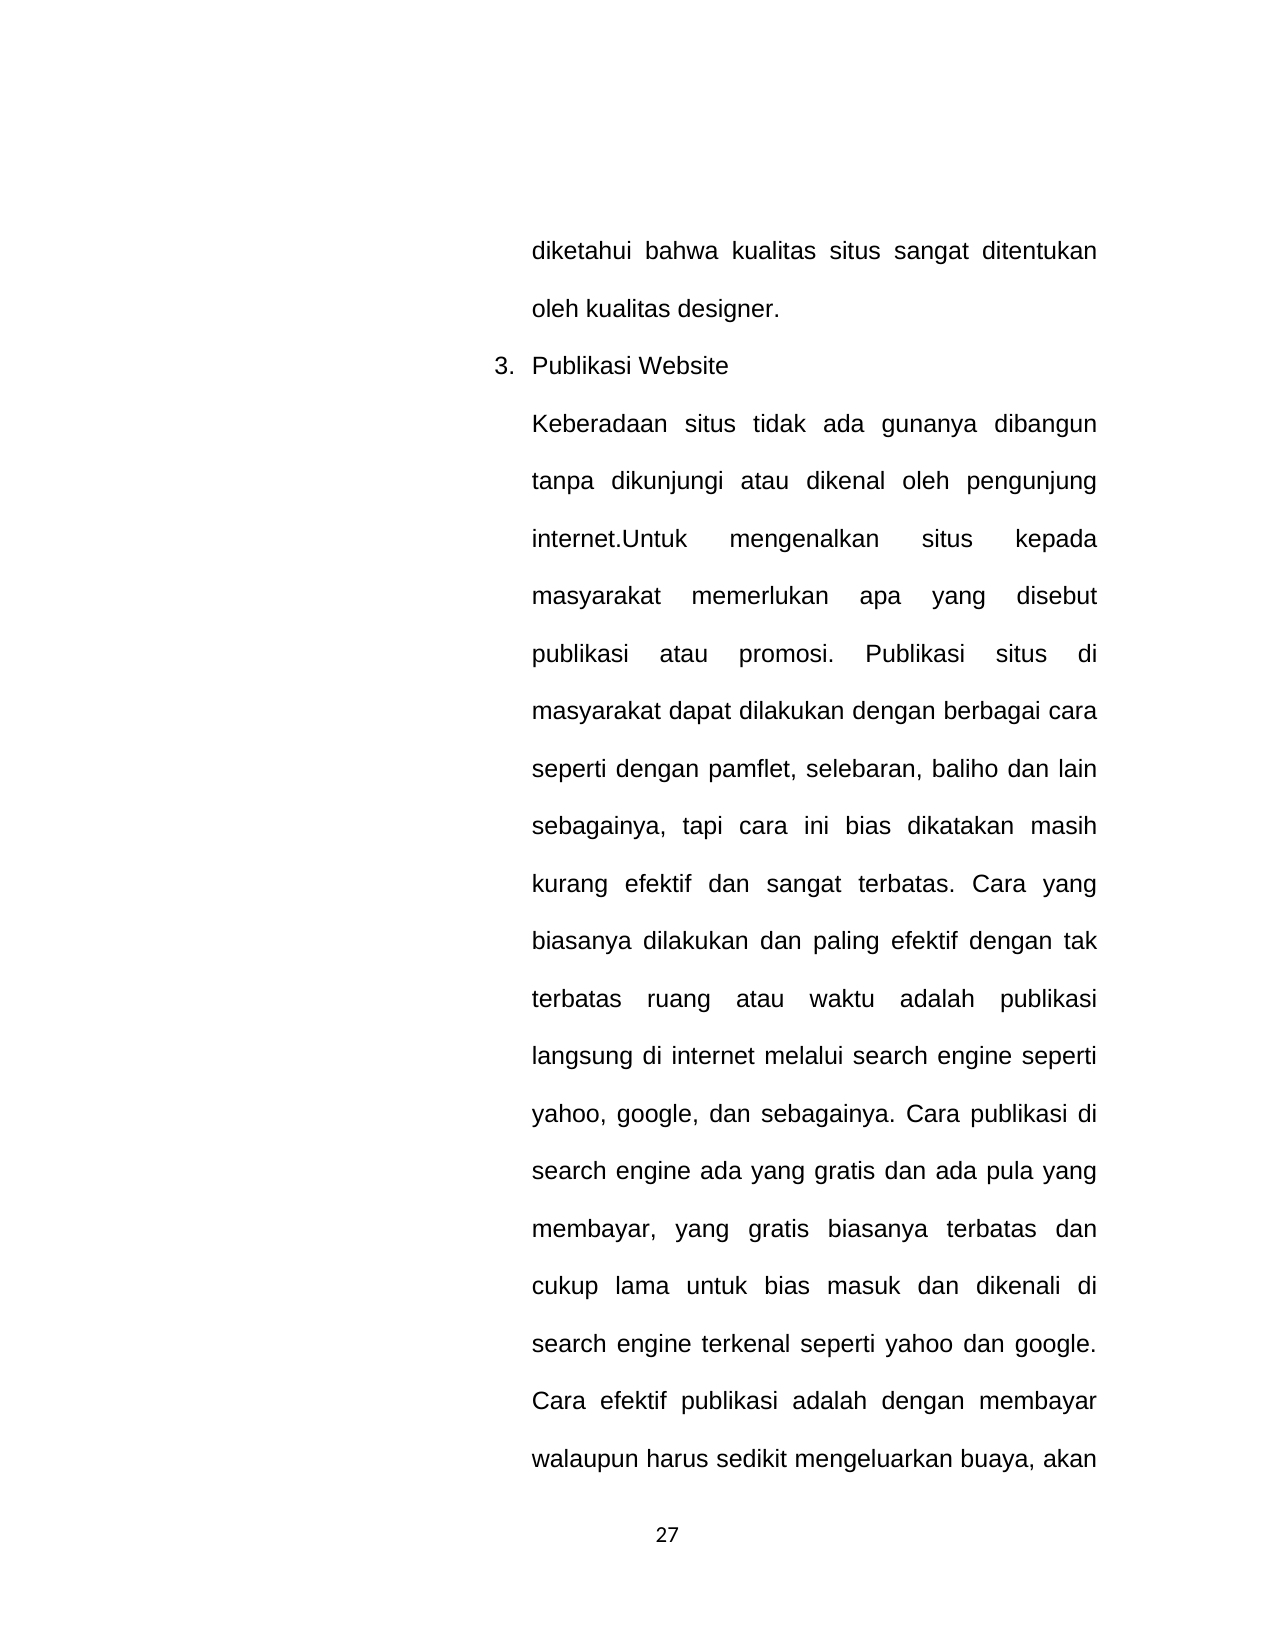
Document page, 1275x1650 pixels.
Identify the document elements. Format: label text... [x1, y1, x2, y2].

list Publikasi Website [494, 351, 1098, 380]
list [532, 236, 1098, 322]
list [532, 409, 1098, 1472]
